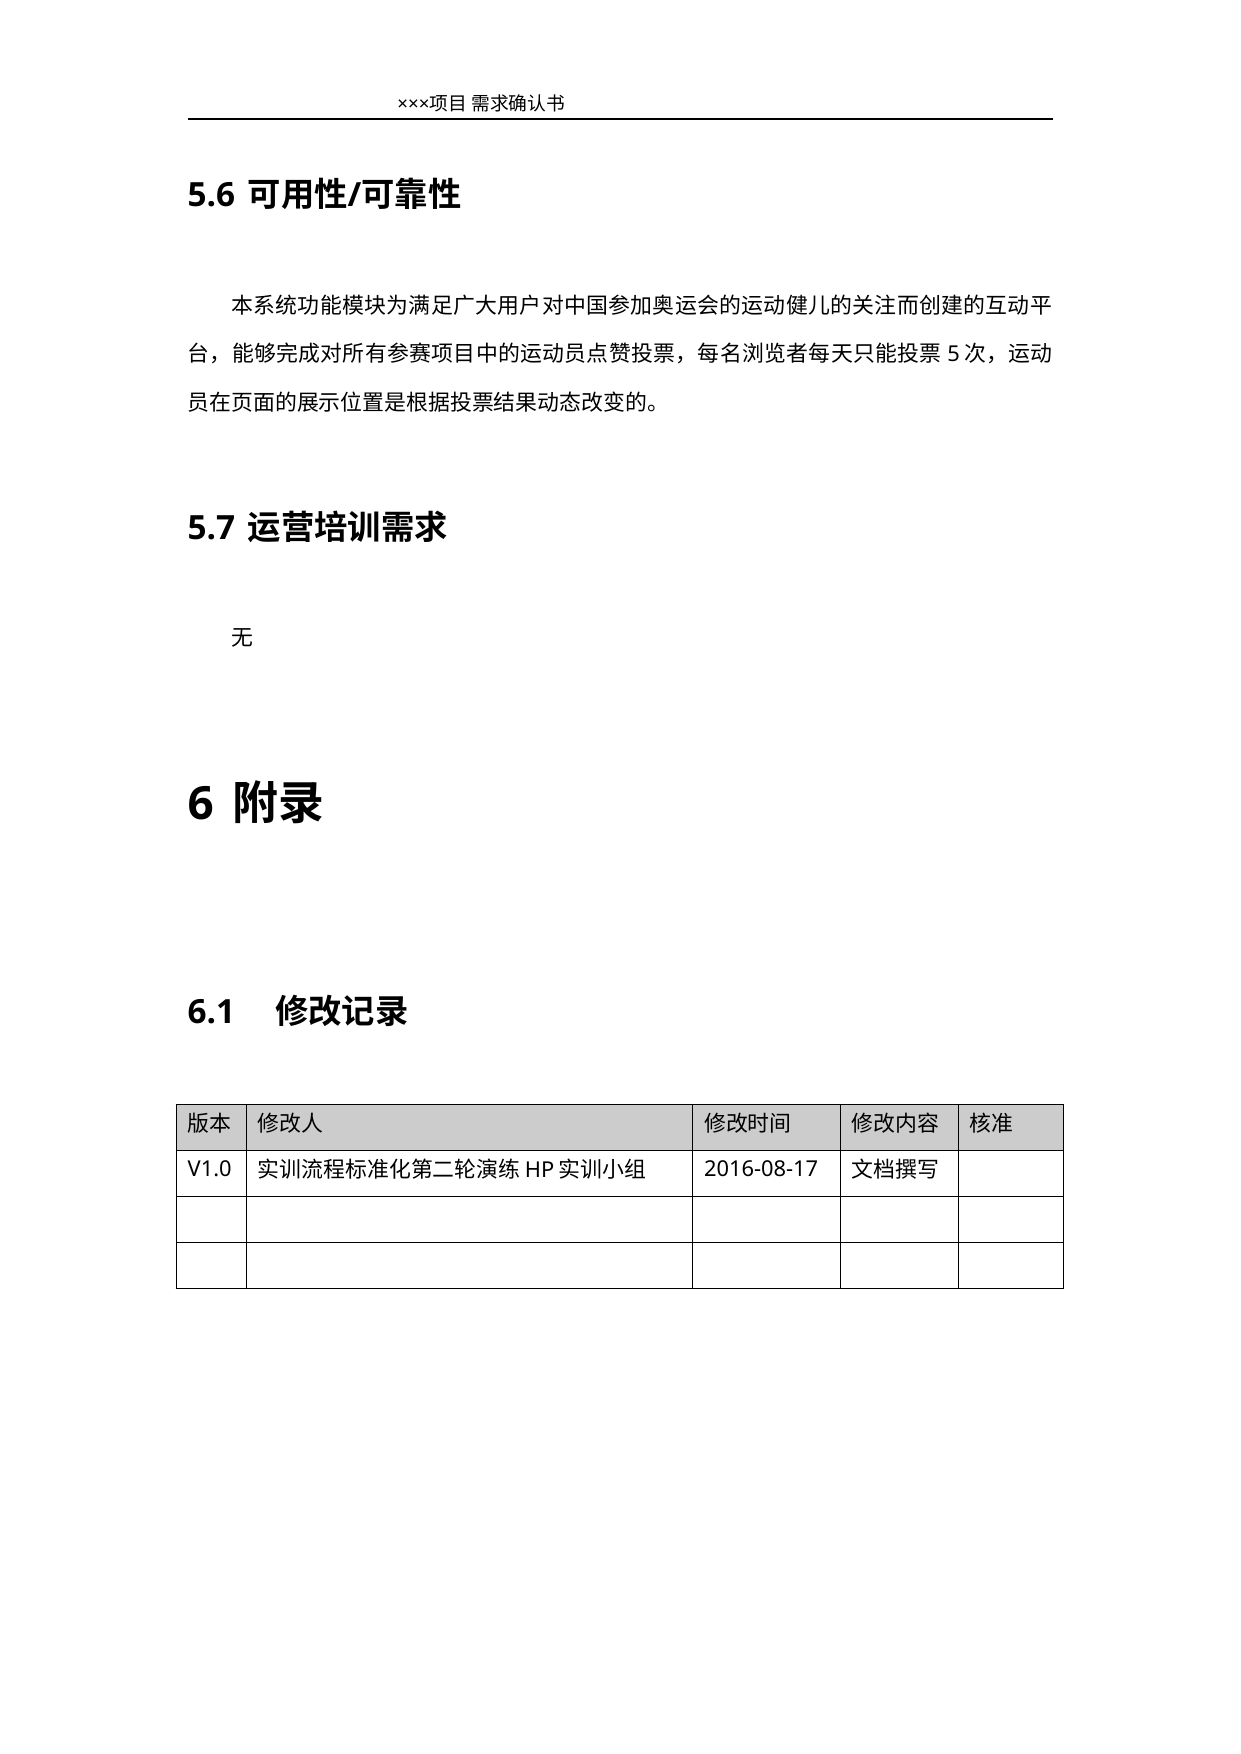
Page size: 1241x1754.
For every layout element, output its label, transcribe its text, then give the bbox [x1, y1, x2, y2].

table_cell [841, 1197, 958, 1242]
table_cell [177, 1243, 246, 1288]
table_cell [693, 1197, 840, 1242]
table_cell [693, 1243, 840, 1288]
table_header 核准 [959, 1105, 1063, 1150]
table_cell [959, 1197, 1063, 1242]
table_cell [177, 1197, 246, 1242]
table_cell [841, 1243, 958, 1288]
table_cell [959, 1243, 1063, 1288]
table_header 修改内容 [841, 1105, 958, 1150]
table_cell [247, 1197, 692, 1242]
table_cell 文档撰写 [841, 1151, 958, 1196]
subtitle 修改记录 [187, 977, 1053, 1042]
table_header 修改人 [247, 1105, 692, 1150]
table_cell V1.0 [177, 1151, 246, 1196]
table_header 版本 [177, 1105, 246, 1150]
table_cell [959, 1151, 1063, 1196]
subtitle 附录 [187, 751, 1053, 849]
table_cell 2016-08-17 [693, 1151, 840, 1196]
table_cell [247, 1243, 692, 1288]
subtitle 可用性/可靠性 [187, 160, 1053, 225]
table_cell 实训流程标准化第二轮演练HP实训小组 [247, 1151, 692, 1196]
text 本系统功能模块为满足广大用户对中国参加奥运会的运动健儿的关注而创建的互动平台，能够完成对所有参赛项目中的运动员点赞投票，每名浏览者每天只能投票5次，运动员在页面的展示位置是根据投票结果动态改变的。 [187, 287, 1053, 417]
text 无 [187, 620, 1053, 652]
subtitle 运营培训需求 [187, 493, 1053, 558]
table_header 修改时间 [693, 1105, 840, 1150]
